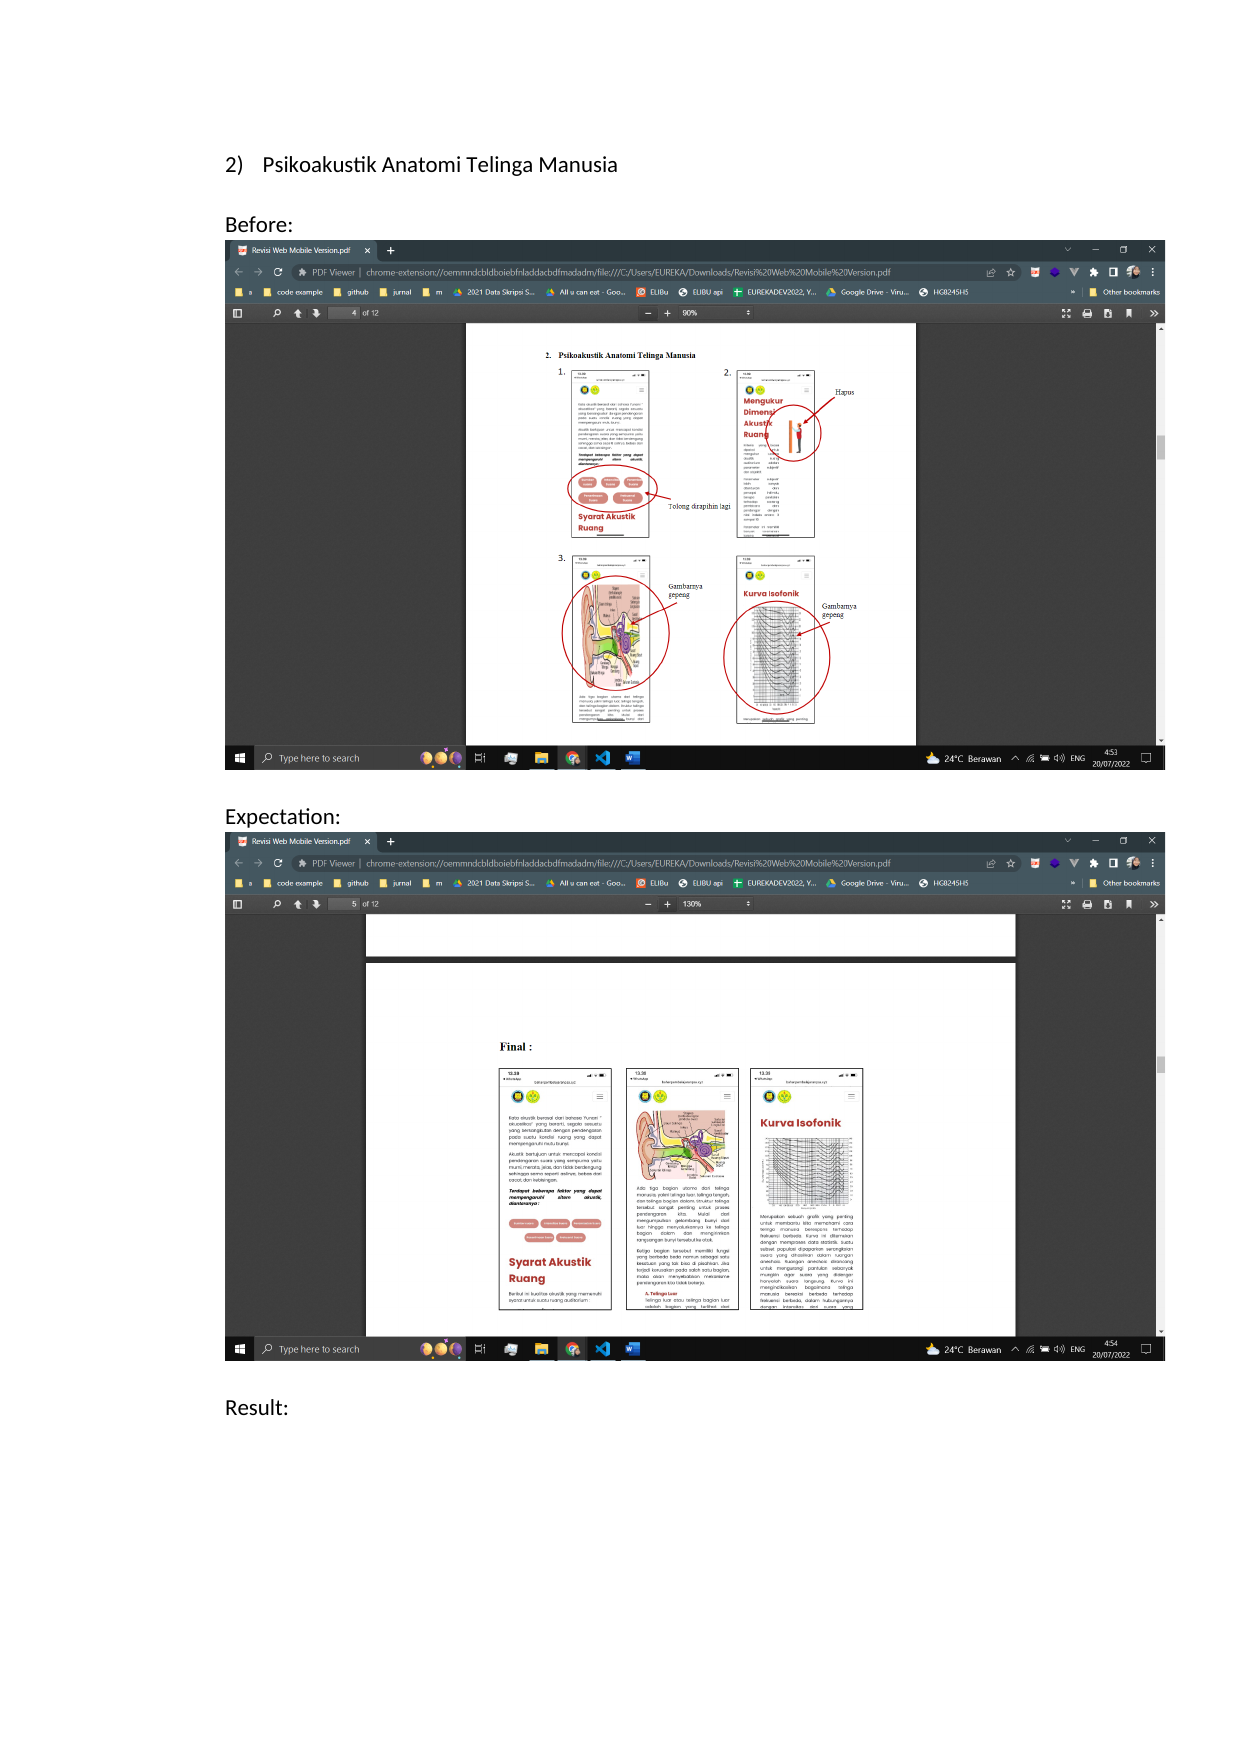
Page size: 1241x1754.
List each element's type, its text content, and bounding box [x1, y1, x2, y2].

picture [225, 240, 1166, 770]
list Before: [225, 210, 1090, 238]
list Result: [225, 1393, 1090, 1421]
list Expectation: [225, 802, 1090, 830]
list Psikoakustik Anatomi Telinga Manusia [225, 150, 1090, 178]
picture [225, 832, 1166, 1361]
